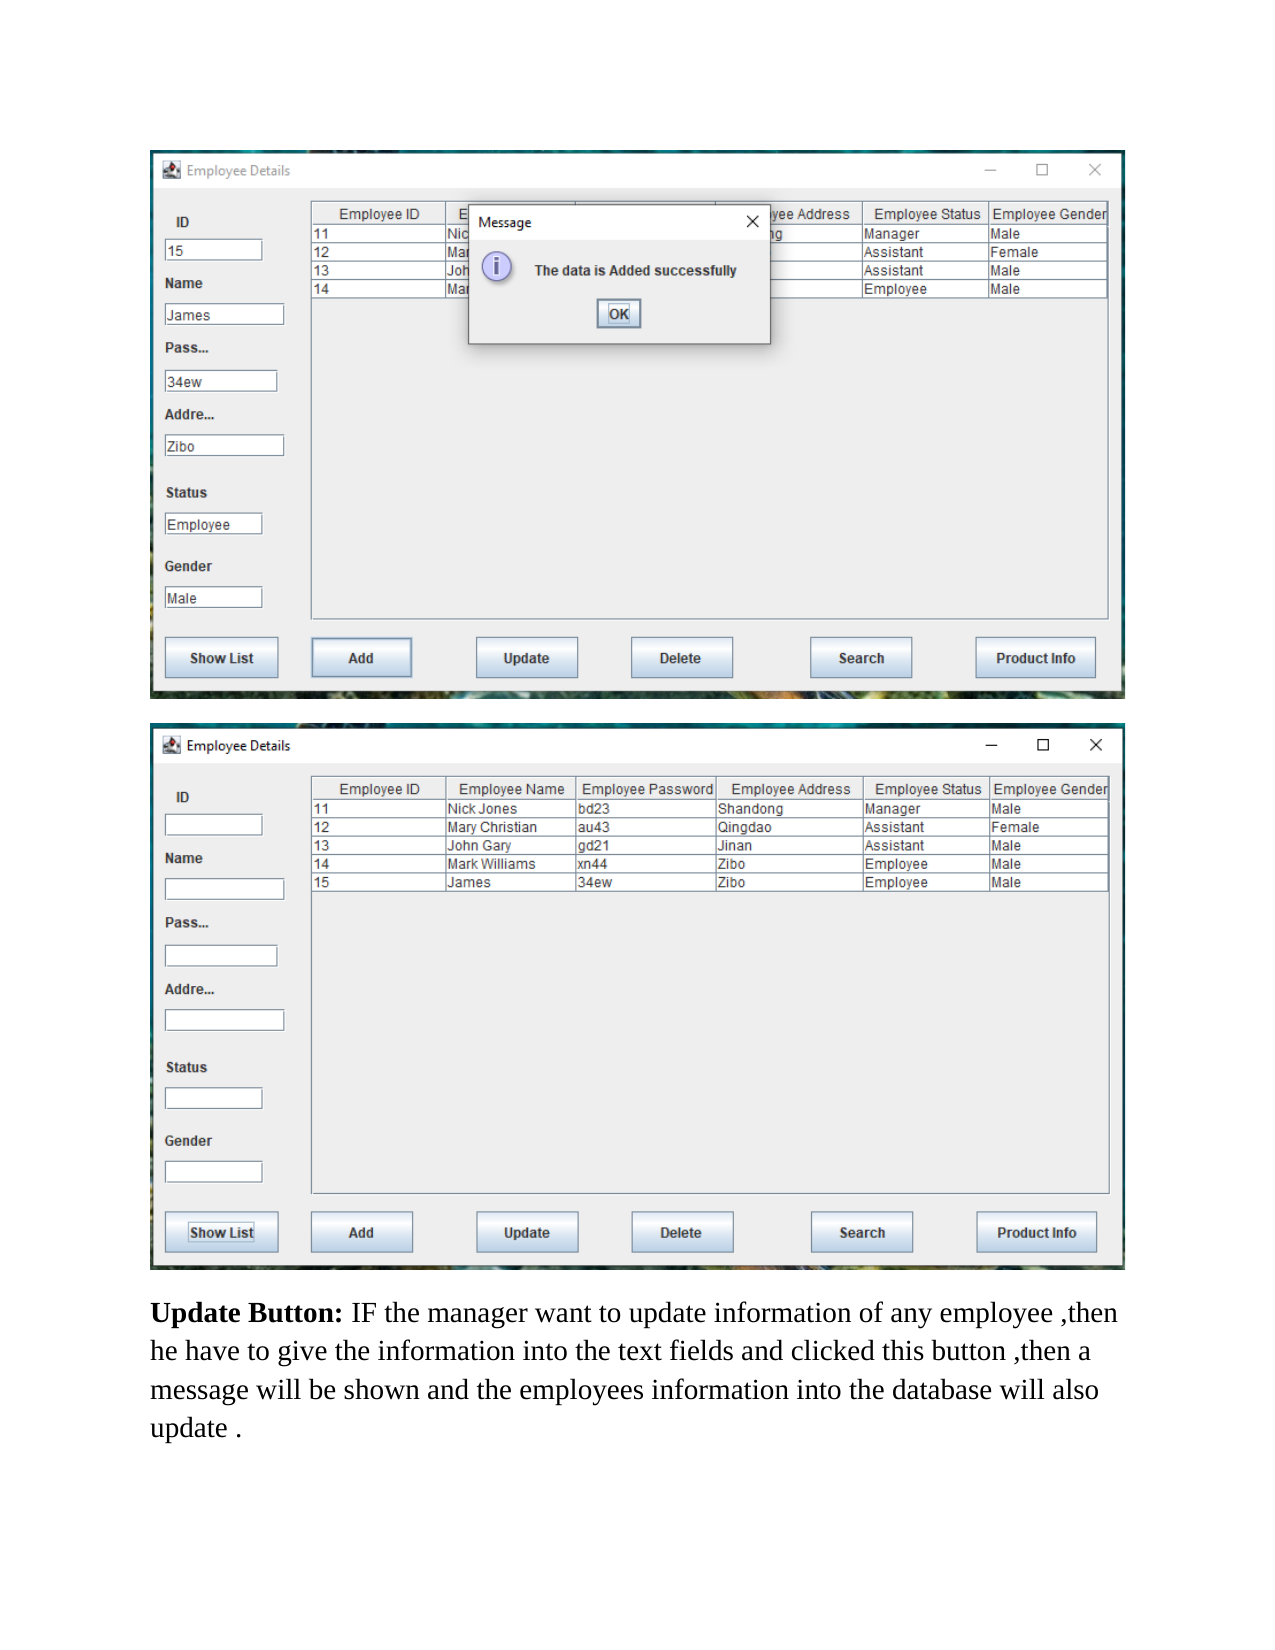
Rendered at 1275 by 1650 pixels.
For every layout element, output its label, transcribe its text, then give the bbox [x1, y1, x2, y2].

text Update Button: IF the manager want to update information of any employee ,then he have to give the information into the text fields and clicked this button ,then a message will be shown and the employees information into the database will also update . [150, 1295, 1125, 1444]
picture [150, 723, 1125, 1270]
picture [150, 150, 1125, 699]
